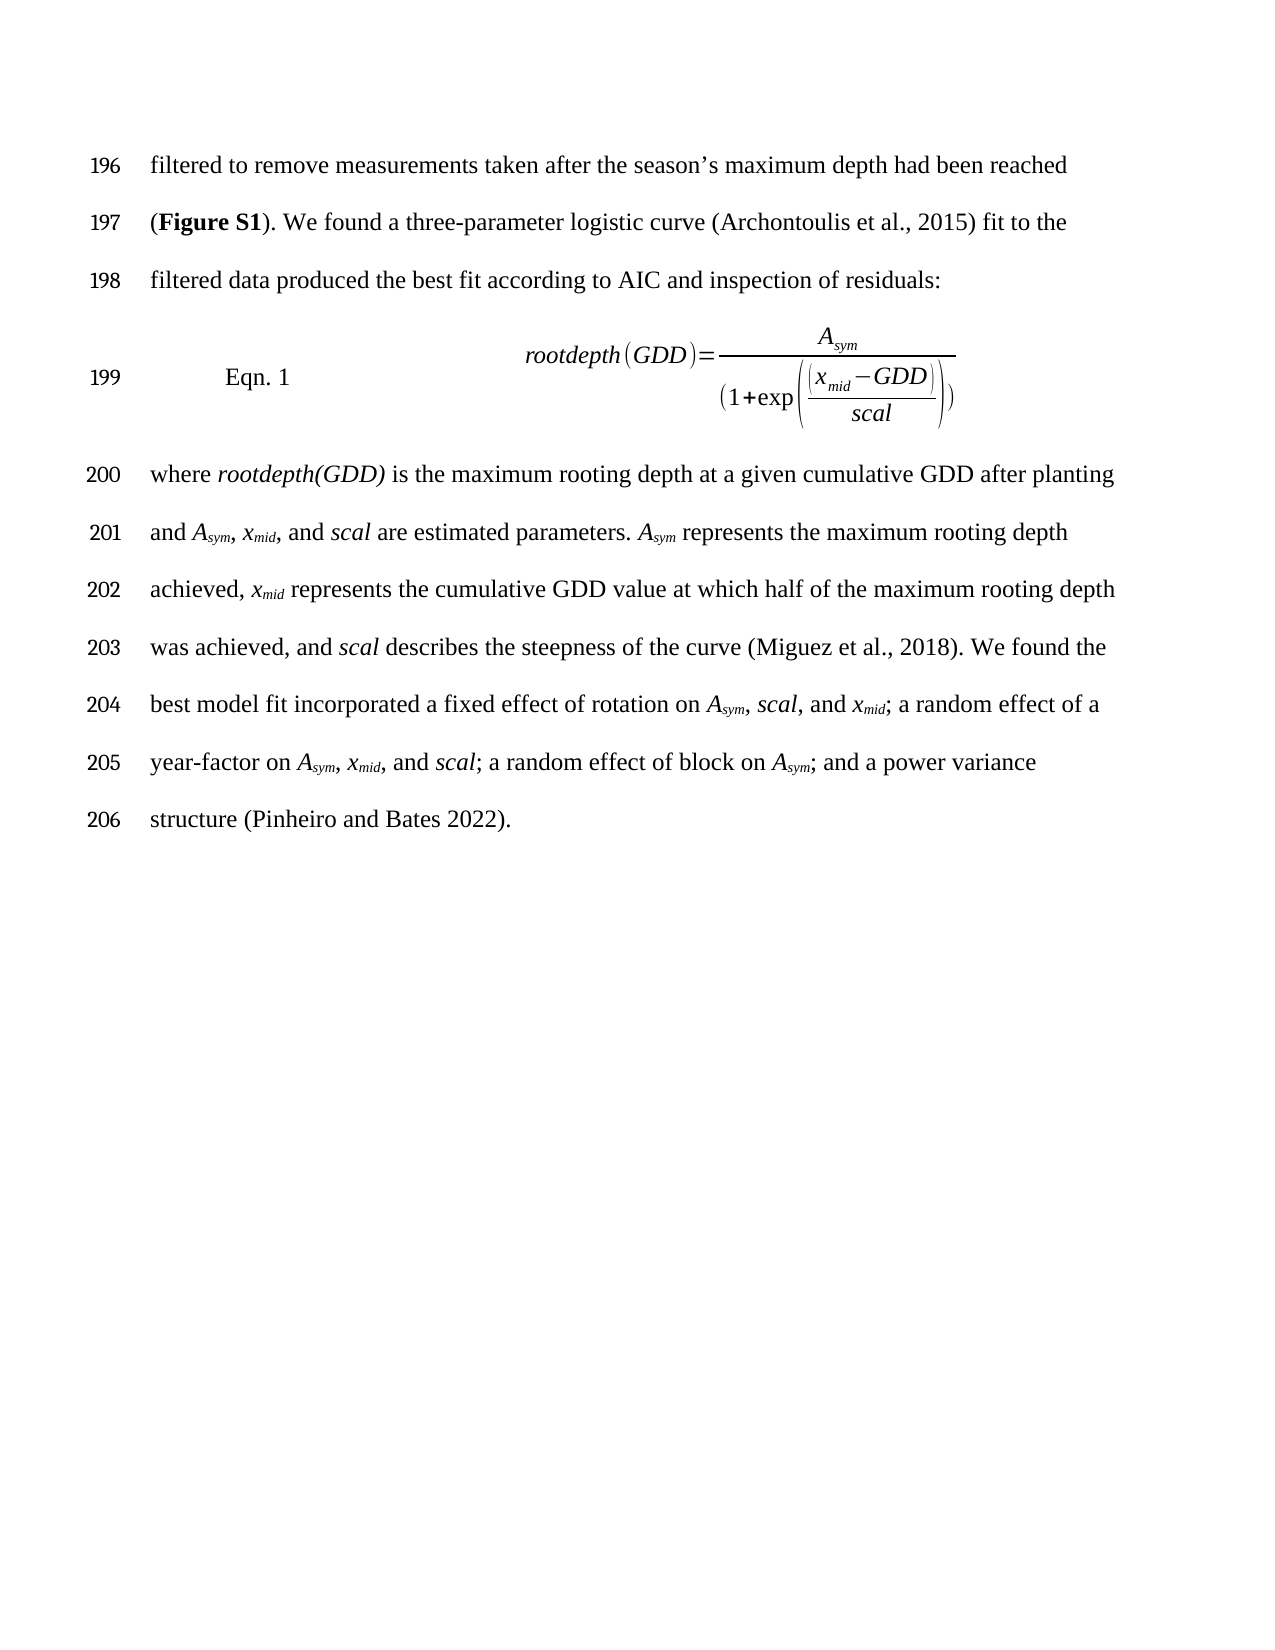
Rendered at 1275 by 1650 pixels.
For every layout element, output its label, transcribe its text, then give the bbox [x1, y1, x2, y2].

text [150, 150, 1125, 294]
text Eqn. 1 [150, 322, 1125, 430]
text where rootdepth(GDD) is the maximum rooting depth at a given cumulative GDD after planting and Asym, xmid, and scal are estimated parameters. Asym represents the maximum rooting depth achieved, xmid represents the cumulative GDD value at which half of the maximum rooting depth was achieved, and scal describes the steepness of the curve (Miguez et al., 2018). We found the best model fit incorporated a fixed effect of rotation on Asym, scal, and xmid; a random effect of a year-factor on Asym, xmid, and scal; a random effect of block on Asym; and a power variance structure (Pinheiro and Bates 2022). [150, 459, 1125, 833]
